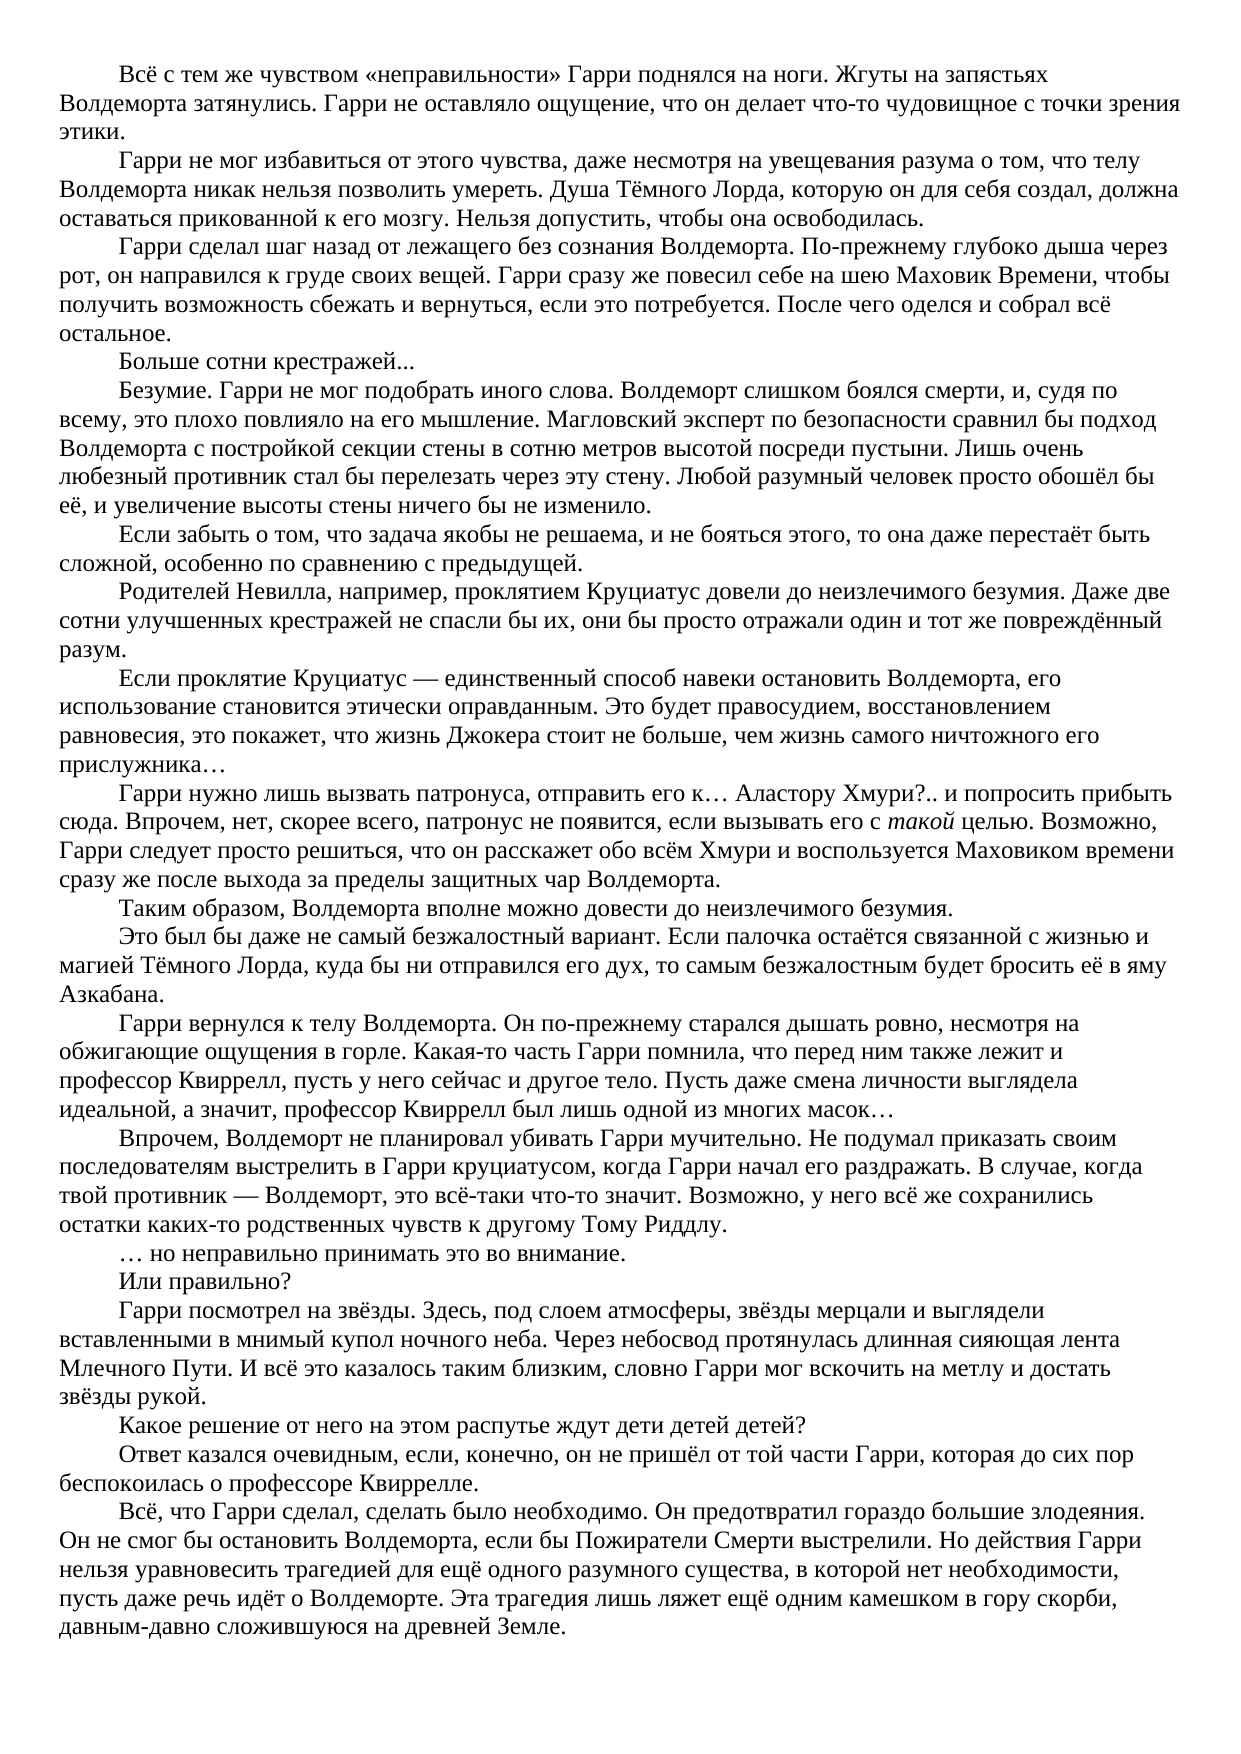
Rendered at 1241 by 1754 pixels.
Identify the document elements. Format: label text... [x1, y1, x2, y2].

text Ответ казался очевидным, если, конечно, он не пришёл от той части Гарри, которая до сих пор беспокоилась о профессоре Квиррелле. [59, 1439, 1181, 1496]
text Впрочем, Волдеморт не планировал убивать Гарри мучительно. Не подумал приказать своим последователям выстрелить в Гарри круциатусом, когда Гарри начал его раздражать. В случае, когда твой противник — Волдеморт, это всё-таки что-то значит. Возможно, у него всё же сохранились остатки каких-то родственных чувств к другому Тому Риддлу. [59, 1123, 1181, 1238]
text Если проклятие Круциатус — единственный способ навеки остановить Волдеморта, его использование становится этически оправданным. Это будет правосудием, восстановлением равновесия, это покажет, что жизнь Джокера стоит не больше, чем жизнь самого ничтожного его прислужника… [59, 663, 1181, 778]
text Это был бы даже не самый безжалостный вариант. Если палочка остаётся связанной с жизнью и магией Тёмного Лорда, куда бы ни отправился его дух, то самым безжалостным будет бросить её в яму Азкабана. [59, 921, 1181, 1008]
text Больше сотни крестражей... [59, 346, 1181, 375]
text Безумие. Гарри не мог подобрать иного слова. Волдеморт слишком боялся смерти, и, судя по всему, это плохо повлияло на его мышление. Магловский эксперт по безопасности сравнил бы подход Волдеморта с постройкой секции стены в сотню метров высотой посреди пустыни. Лишь очень любезный противник стал бы перелезать через эту стену. Любой разумный человек просто обошёл бы её, и увеличение высоты стены ничего бы не изменило. [59, 375, 1181, 519]
text Если забыть о том, что задача якобы не решаема, и не бояться этого, то она даже перестаёт быть сложной, особенно по сравнению с предыдущей. [59, 519, 1181, 576]
text … но неправильно принимать это во внимание. [59, 1238, 1181, 1266]
text Всё с тем же чувством «неправильности» Гарри поднялся на ноги. Жгуты на запястьях Волдеморта затянулись. Гарри не оставляло ощущение, что он делает что-то чудовищное с точки зрения этики. [59, 59, 1181, 145]
text Или правильно? [59, 1266, 1181, 1295]
text Гарри посмотрел на звёзды. Здесь, под слоем атмосферы, звёзды мерцали и выглядели вставленными в мнимый купол ночного неба. Через небосвод протянулась длинная сияющая лента Млечного Пути. И всё это казалось таким близким, словно Гарри мог вскочить на метлу и достать звёзды рукой. [59, 1295, 1181, 1410]
text Гарри сделал шаг назад от лежащего без сознания Волдеморта. По-прежнему глубоко дыша через рот, он направился к груде своих вещей. Гарри сразу же повесил себе на шею Маховик Времени, чтобы получить возможность сбежать и вернуться, если это потребуется. После чего оделся и собрал всё остальное. [59, 231, 1181, 346]
text Гарри нужно лишь вызвать патронуса, отправить его к… Аластору Хмури?.. и попросить прибыть сюда. Впрочем, нет, скорее всего, патронус не появится, если вызывать его с такой целью. Возможно, Гарри следует просто решиться, что он расскажет обо всём Хмури и воспользуется Маховиком времени сразу же после выхода за пределы защитных чар Волдеморта. [59, 778, 1181, 893]
text Какое решение от него на этом распутье ждут дети детей детей? [59, 1410, 1181, 1439]
text Таким образом, Волдеморта вполне можно довести до неизлечимого безумия. [59, 893, 1181, 921]
text Родителей Невилла, например, проклятием Круциатус довели до неизлечимого безумия. Даже две сотни улучшенных крестражей не спасли бы их, они бы просто отражали один и тот же повреждённый разум. [59, 576, 1181, 663]
text Гарри не мог избавиться от этого чувства, даже несмотря на увещевания разума о том, что телу Волдеморта никак нельзя позволить умереть. Душа Тёмного Лорда, которую он для себя создал, должна оставаться прикованной к его мозгу. Нельзя допустить, чтобы она освободилась. [59, 145, 1181, 231]
text Гарри вернулся к телу Волдеморта. Он по-прежнему старался дышать ровно, несмотря на обжигающие ощущения в горле. Какая-то часть Гарри помнила, что перед ним также лежит и профессор Квиррелл, пусть у него сейчас и другое тело. Пусть даже смена личности выглядела идеальной, а значит, профессор Квиррелл был лишь одной из многих масок… [59, 1008, 1181, 1123]
text Всё, что Гарри сделал, сделать было необходимо. Он предотвратил гораздо большие злодеяния. Он не смог бы остановить Волдеморта, если бы Пожиратели Смерти выстрелили. Но действия Гарри нельзя уравновесить трагедией для ещё одного разумного существа, в которой нет необходимости, пусть даже речь идёт о Волдеморте. Эта трагедия лишь ляжет ещё одним камешком в гору скорби, давным-давно сложившуюся на древней Земле. [59, 1496, 1181, 1640]
